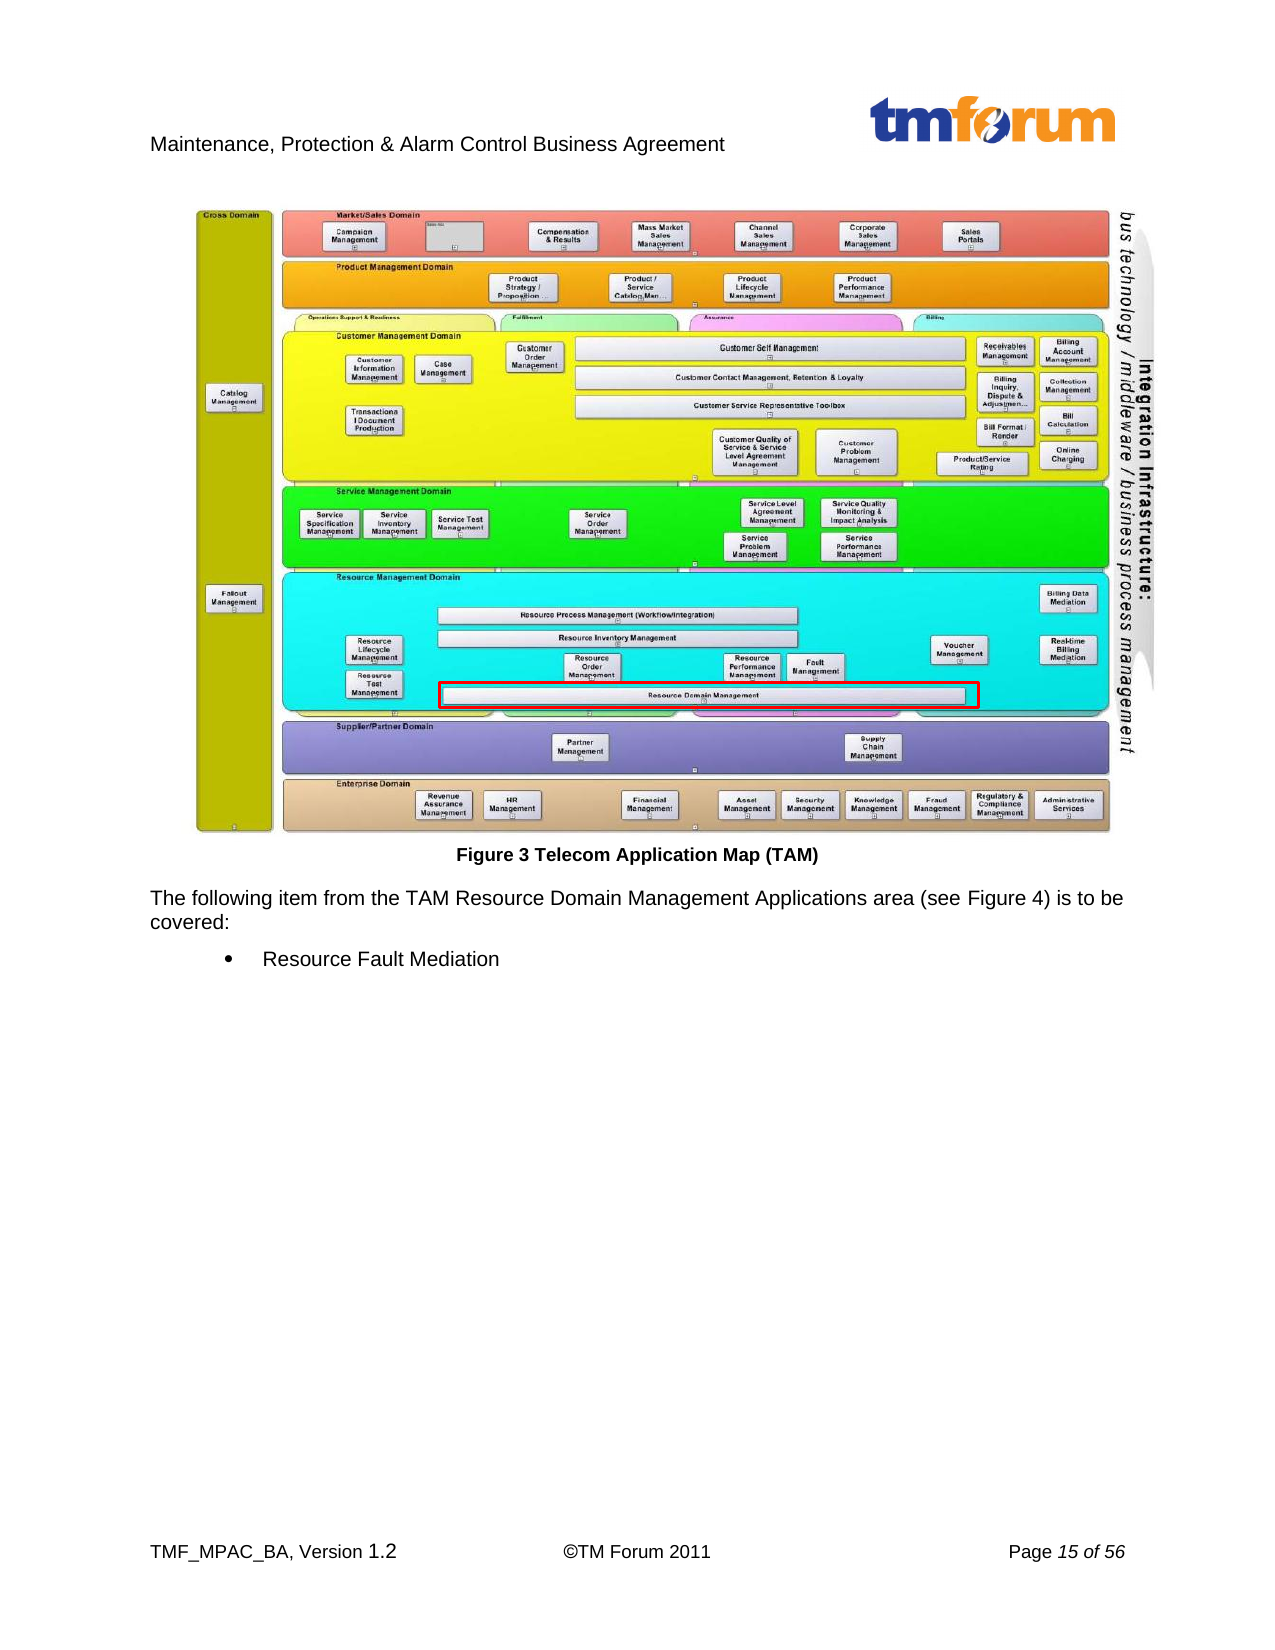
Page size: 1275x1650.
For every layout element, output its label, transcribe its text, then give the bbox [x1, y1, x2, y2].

picture [150, 192, 1172, 844]
picture [859, 87, 1125, 152]
text The following item from the TAM Resource Domain Management Applications area (see Figure 4) is to be covered: [150, 886, 1125, 934]
list Resource Fault Mediation [225, 947, 1125, 971]
text Figure 3 Telecom Application Map (TAM) [150, 844, 1125, 865]
